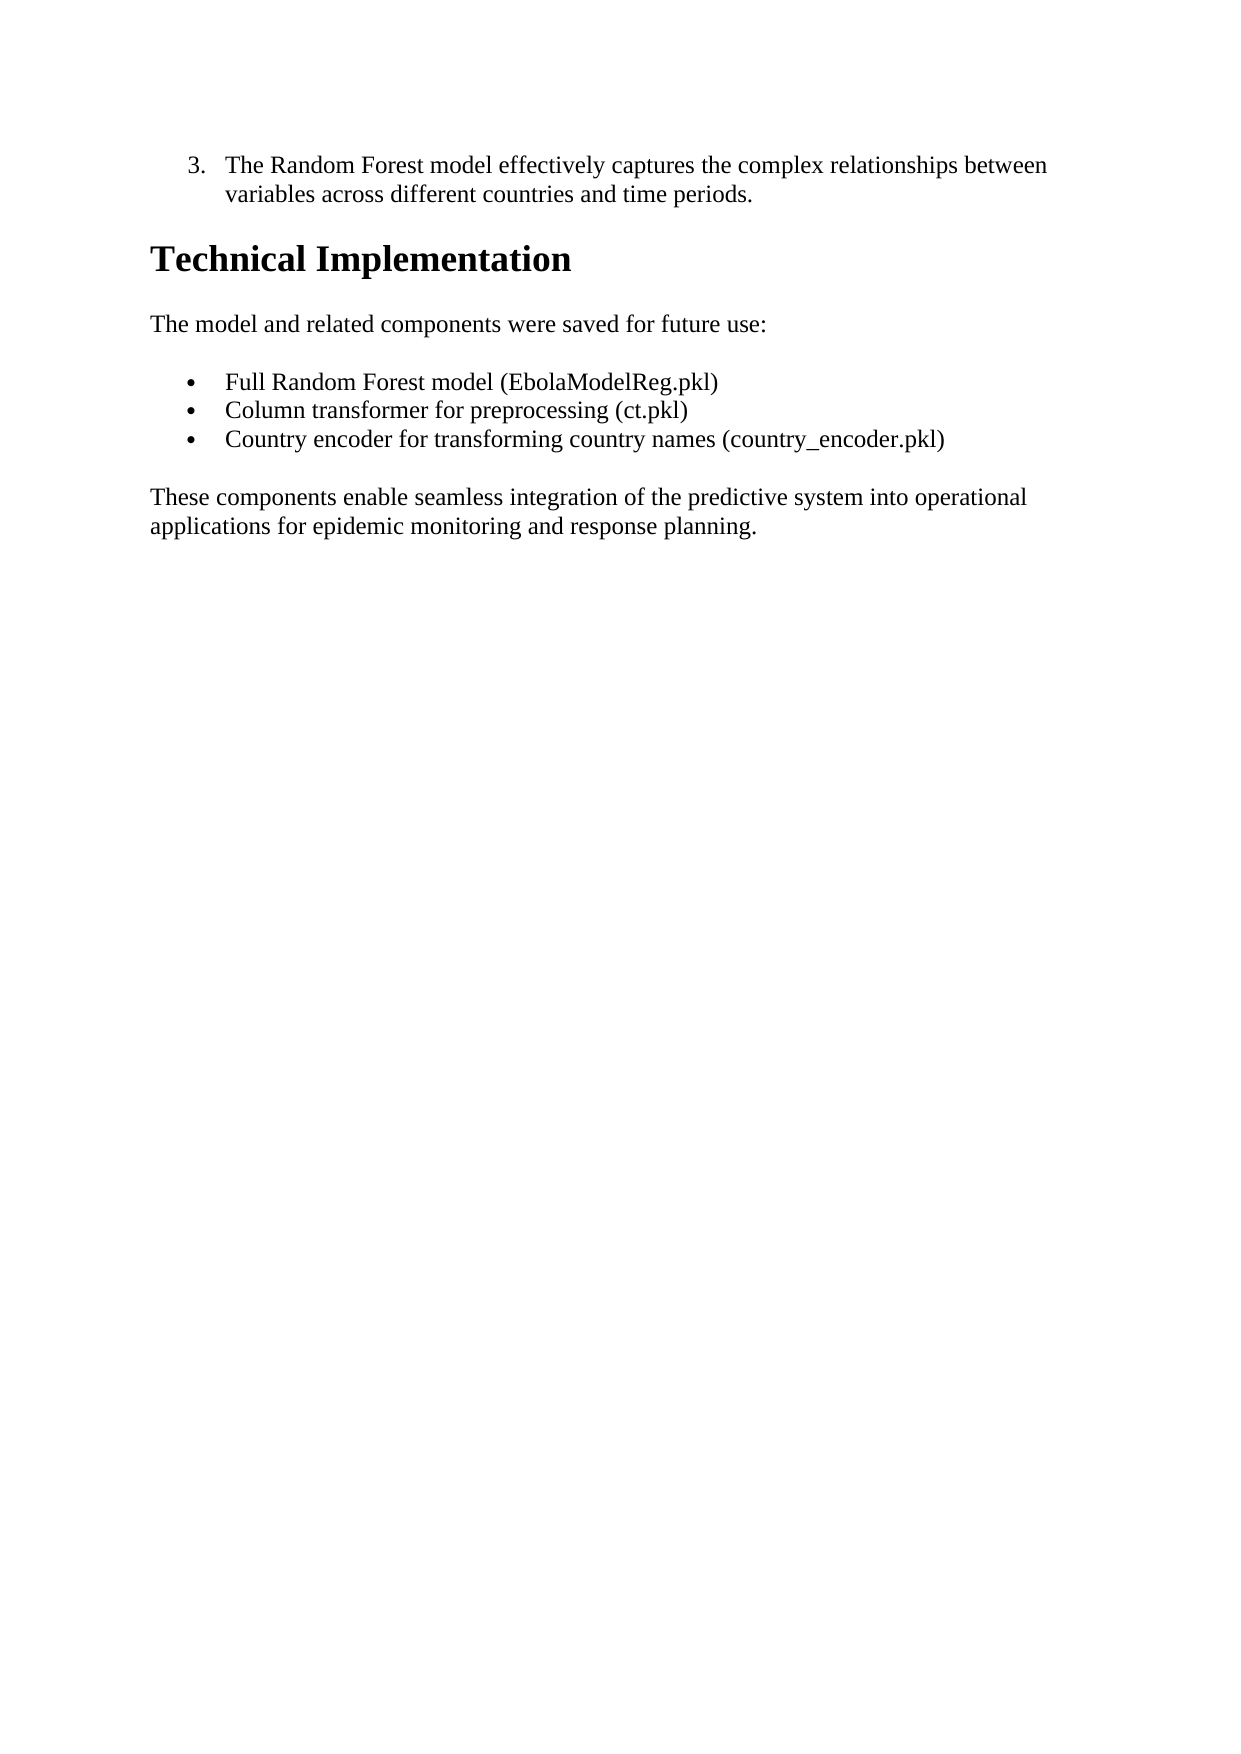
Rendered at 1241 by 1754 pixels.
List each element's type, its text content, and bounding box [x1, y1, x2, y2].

list Country encoder for transforming country names (country_encoder.pkl) [187, 424, 1090, 453]
list The Random Forest model effectively captures the complex relationships between variables across different countries and time periods. [187, 150, 1090, 207]
text Technical Implementation [150, 237, 1090, 280]
text These components enable seamless integration of the predictive system into operational applications for epidemic monitoring and response planning. [150, 482, 1090, 540]
list Full Random Forest model (EbolaModelReg.pkl) [187, 367, 1090, 396]
list Column transformer for preprocessing (ct.pkl) [187, 396, 1090, 424]
text The model and related components were saved for future use: [150, 309, 1090, 338]
